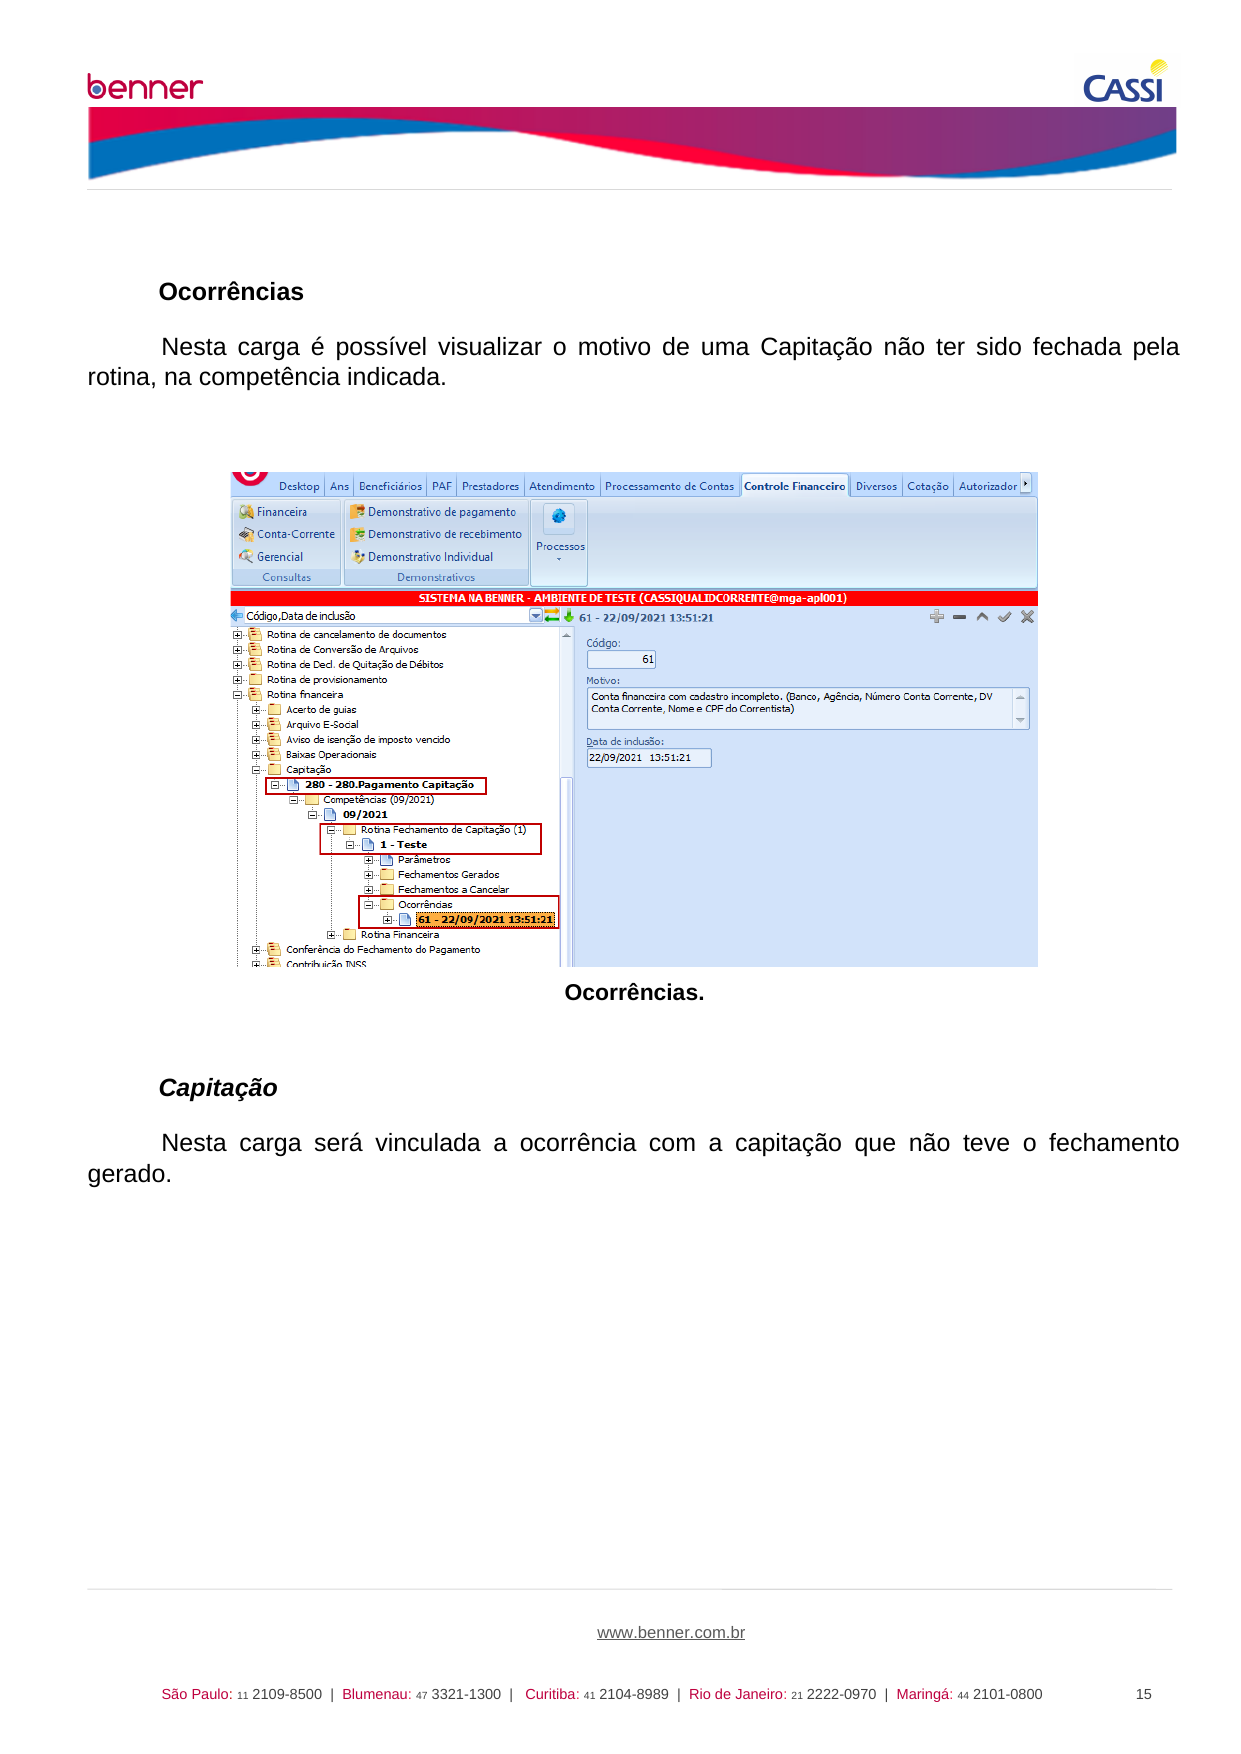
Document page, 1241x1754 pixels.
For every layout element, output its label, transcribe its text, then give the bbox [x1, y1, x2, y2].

subtitle Ocorrências [158, 276, 1181, 305]
text Nesta carga será vinculada a ocorrência com a capitação que não teve o fechamento gerado. [87, 1128, 1181, 1187]
text Nesta carga é possível visualizar o motivo de uma Capitação não ter sido fechada pela rotina, na competência indicada. [87, 332, 1181, 391]
subtitle Capitação [158, 1073, 1181, 1102]
picture [230, 472, 1038, 967]
picture [87, 53, 1181, 183]
text Ocorrências. [87, 979, 1181, 1005]
